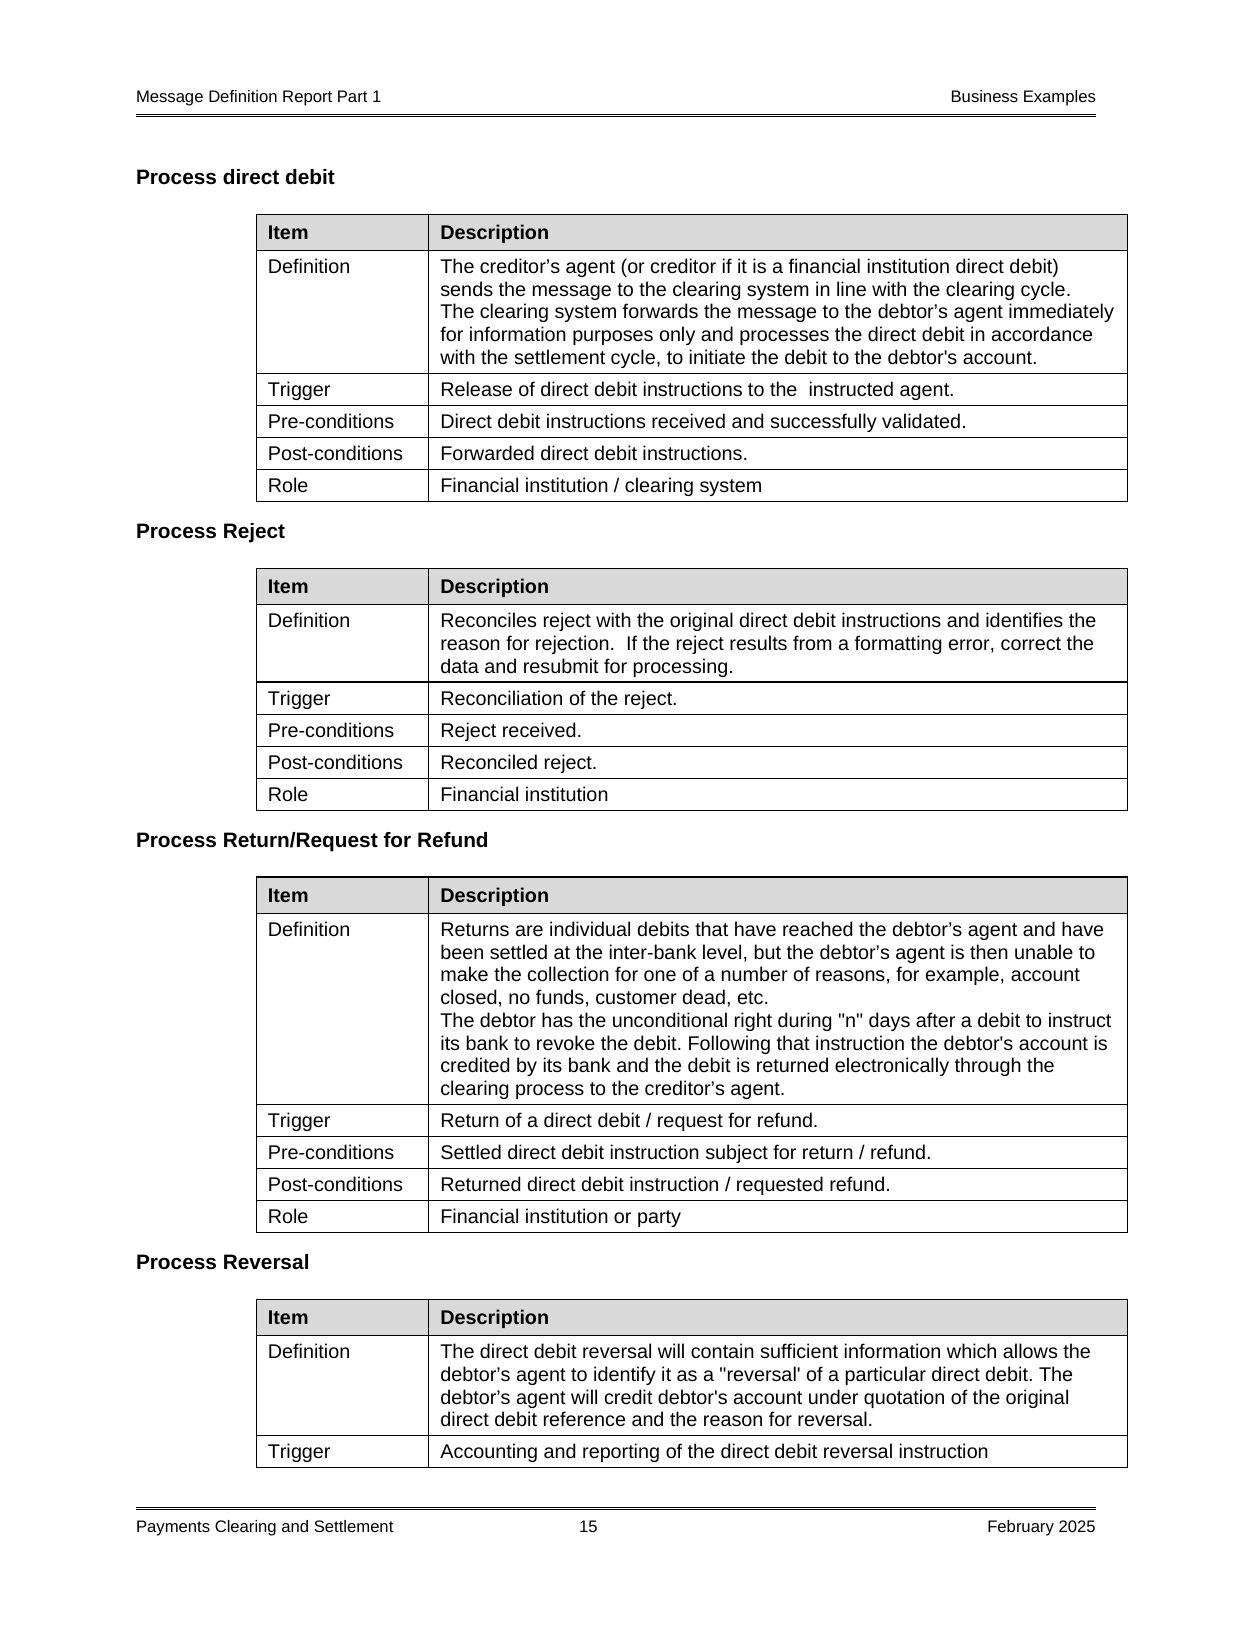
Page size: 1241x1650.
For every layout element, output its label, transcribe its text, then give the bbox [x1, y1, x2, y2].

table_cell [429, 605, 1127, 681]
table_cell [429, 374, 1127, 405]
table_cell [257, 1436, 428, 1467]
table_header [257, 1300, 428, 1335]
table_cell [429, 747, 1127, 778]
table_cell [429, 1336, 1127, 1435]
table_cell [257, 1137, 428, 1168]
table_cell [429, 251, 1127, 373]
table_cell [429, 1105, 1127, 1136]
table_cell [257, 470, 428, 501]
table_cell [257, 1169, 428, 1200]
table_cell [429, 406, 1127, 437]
text Process direct debit [136, 141, 1104, 188]
text Process Reversal [136, 1250, 1104, 1274]
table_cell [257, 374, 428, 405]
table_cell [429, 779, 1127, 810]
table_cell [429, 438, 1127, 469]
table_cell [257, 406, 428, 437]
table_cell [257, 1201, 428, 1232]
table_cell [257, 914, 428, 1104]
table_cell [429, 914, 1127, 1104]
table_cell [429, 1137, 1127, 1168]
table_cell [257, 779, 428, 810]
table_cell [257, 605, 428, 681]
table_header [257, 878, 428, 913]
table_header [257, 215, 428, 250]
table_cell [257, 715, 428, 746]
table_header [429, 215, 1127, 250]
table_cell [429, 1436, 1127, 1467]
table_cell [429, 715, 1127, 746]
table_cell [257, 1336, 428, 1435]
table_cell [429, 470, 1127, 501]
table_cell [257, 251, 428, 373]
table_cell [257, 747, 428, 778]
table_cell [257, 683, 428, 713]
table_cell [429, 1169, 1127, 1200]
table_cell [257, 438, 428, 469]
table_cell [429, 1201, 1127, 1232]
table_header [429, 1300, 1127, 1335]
text Process Reject [136, 519, 1104, 543]
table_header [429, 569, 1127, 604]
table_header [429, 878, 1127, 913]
text Process Return/Request for Refund [136, 827, 1104, 851]
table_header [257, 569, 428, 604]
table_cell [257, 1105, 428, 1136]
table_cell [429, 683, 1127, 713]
